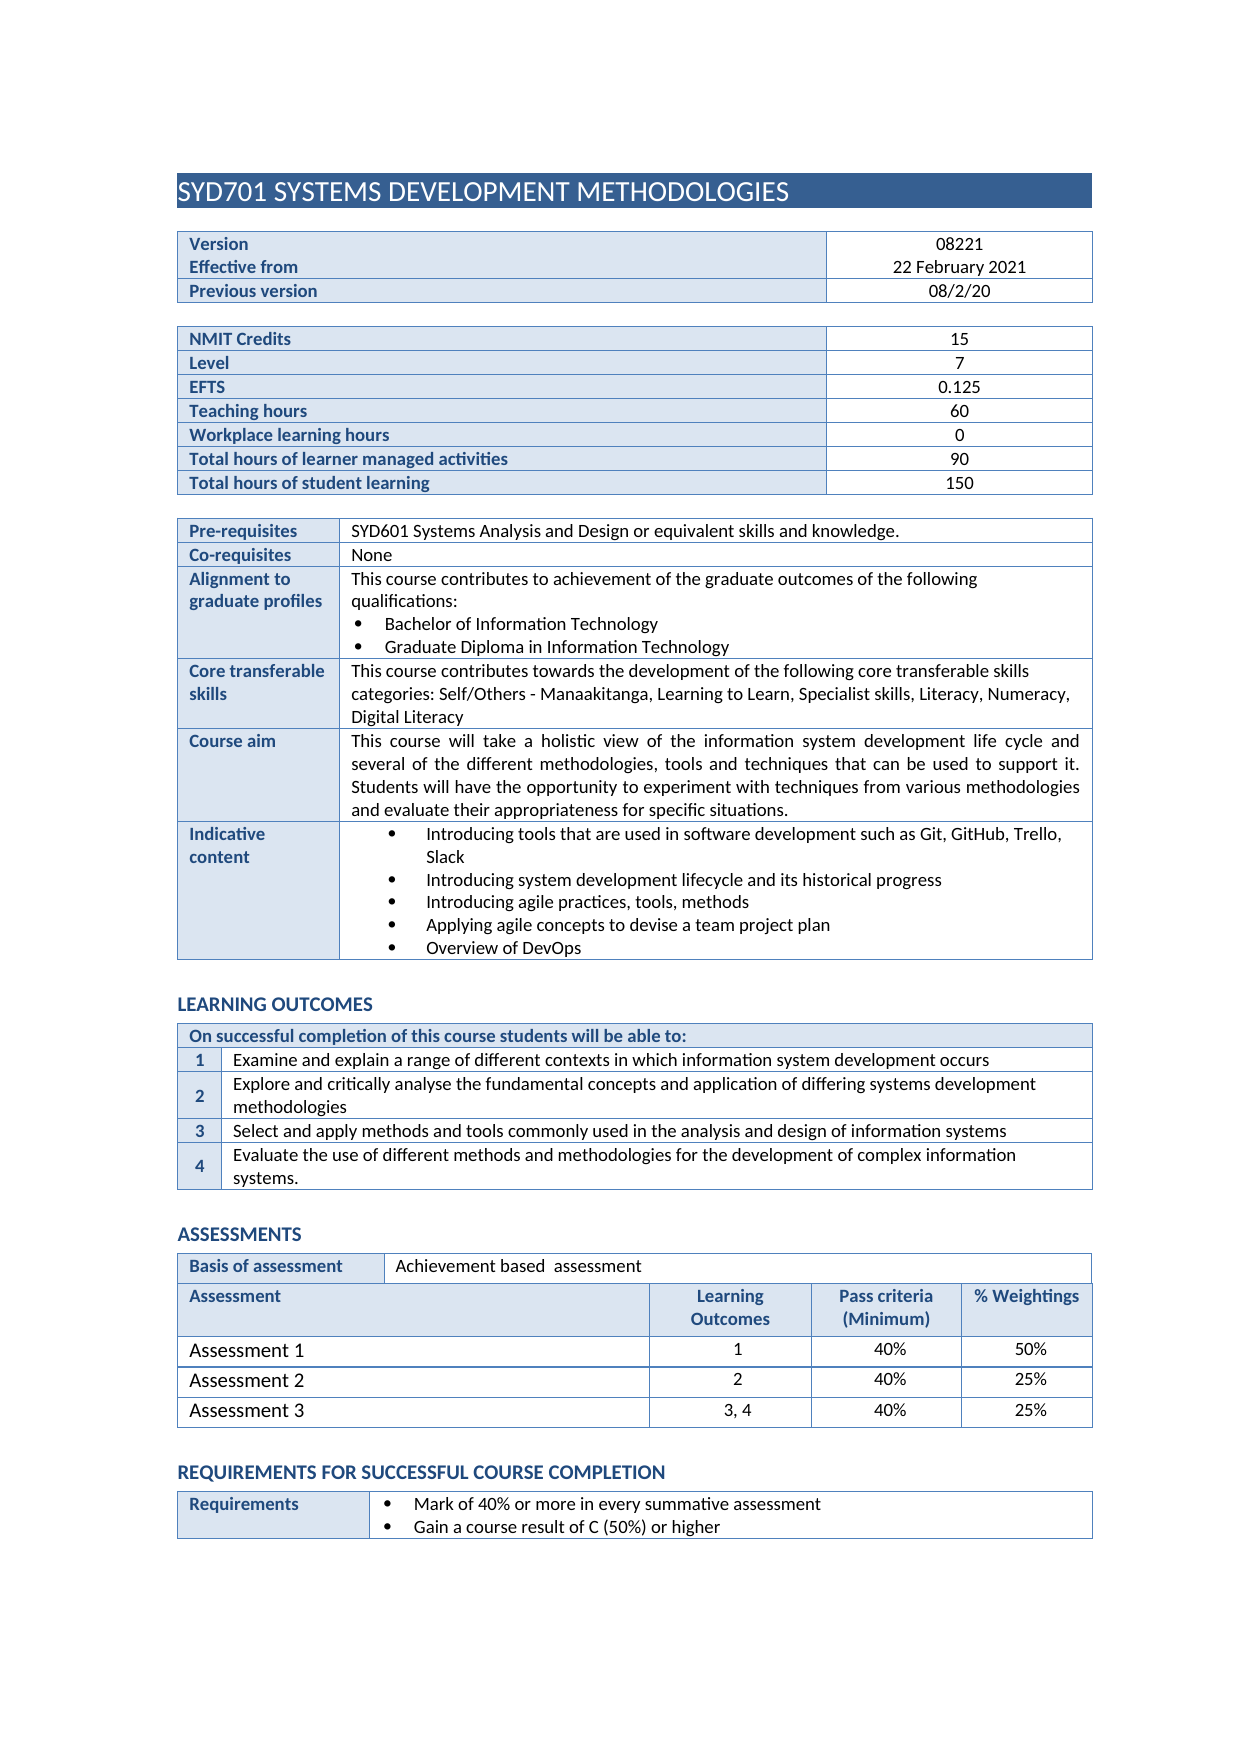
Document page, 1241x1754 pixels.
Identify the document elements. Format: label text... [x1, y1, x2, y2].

subtitle LEARNING OUTCOMES [177, 992, 1092, 1017]
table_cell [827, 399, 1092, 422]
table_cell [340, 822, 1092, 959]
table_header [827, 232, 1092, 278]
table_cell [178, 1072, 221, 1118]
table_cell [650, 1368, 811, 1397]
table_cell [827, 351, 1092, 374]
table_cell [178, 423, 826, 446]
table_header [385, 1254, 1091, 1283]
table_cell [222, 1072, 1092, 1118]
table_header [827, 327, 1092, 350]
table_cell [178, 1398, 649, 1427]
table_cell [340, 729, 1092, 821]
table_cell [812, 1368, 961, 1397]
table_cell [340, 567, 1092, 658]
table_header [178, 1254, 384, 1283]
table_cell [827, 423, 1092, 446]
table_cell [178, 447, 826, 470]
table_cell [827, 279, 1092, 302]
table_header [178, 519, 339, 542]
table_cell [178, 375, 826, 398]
subtitle ASSESSMENTS [177, 1221, 1092, 1247]
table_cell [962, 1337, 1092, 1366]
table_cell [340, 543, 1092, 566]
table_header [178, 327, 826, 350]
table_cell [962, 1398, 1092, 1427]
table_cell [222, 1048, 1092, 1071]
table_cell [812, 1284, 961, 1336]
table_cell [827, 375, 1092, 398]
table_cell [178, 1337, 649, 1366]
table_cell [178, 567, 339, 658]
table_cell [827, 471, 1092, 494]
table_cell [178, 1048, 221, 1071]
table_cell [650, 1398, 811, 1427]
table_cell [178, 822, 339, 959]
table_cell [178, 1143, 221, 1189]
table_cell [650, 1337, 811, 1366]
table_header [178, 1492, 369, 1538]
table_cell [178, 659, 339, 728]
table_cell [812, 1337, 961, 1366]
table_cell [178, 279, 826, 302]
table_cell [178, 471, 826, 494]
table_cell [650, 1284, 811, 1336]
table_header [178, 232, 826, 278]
subtitle SYD701 SYSTEMS DEVELOPMENT METHODOLOGIES [177, 173, 1092, 208]
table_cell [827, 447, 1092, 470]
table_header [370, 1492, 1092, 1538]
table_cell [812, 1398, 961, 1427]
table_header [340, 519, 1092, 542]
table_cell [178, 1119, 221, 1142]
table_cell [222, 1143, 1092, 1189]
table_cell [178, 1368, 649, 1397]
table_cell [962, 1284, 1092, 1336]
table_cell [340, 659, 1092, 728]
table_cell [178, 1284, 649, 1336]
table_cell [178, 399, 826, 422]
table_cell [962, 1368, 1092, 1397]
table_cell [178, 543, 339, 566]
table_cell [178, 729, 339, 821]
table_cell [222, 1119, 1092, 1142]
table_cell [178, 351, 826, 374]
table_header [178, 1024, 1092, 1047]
subtitle REQUIREMENTS FOR SUCCESSFUL COURSE COMPLETION [177, 1459, 1092, 1484]
